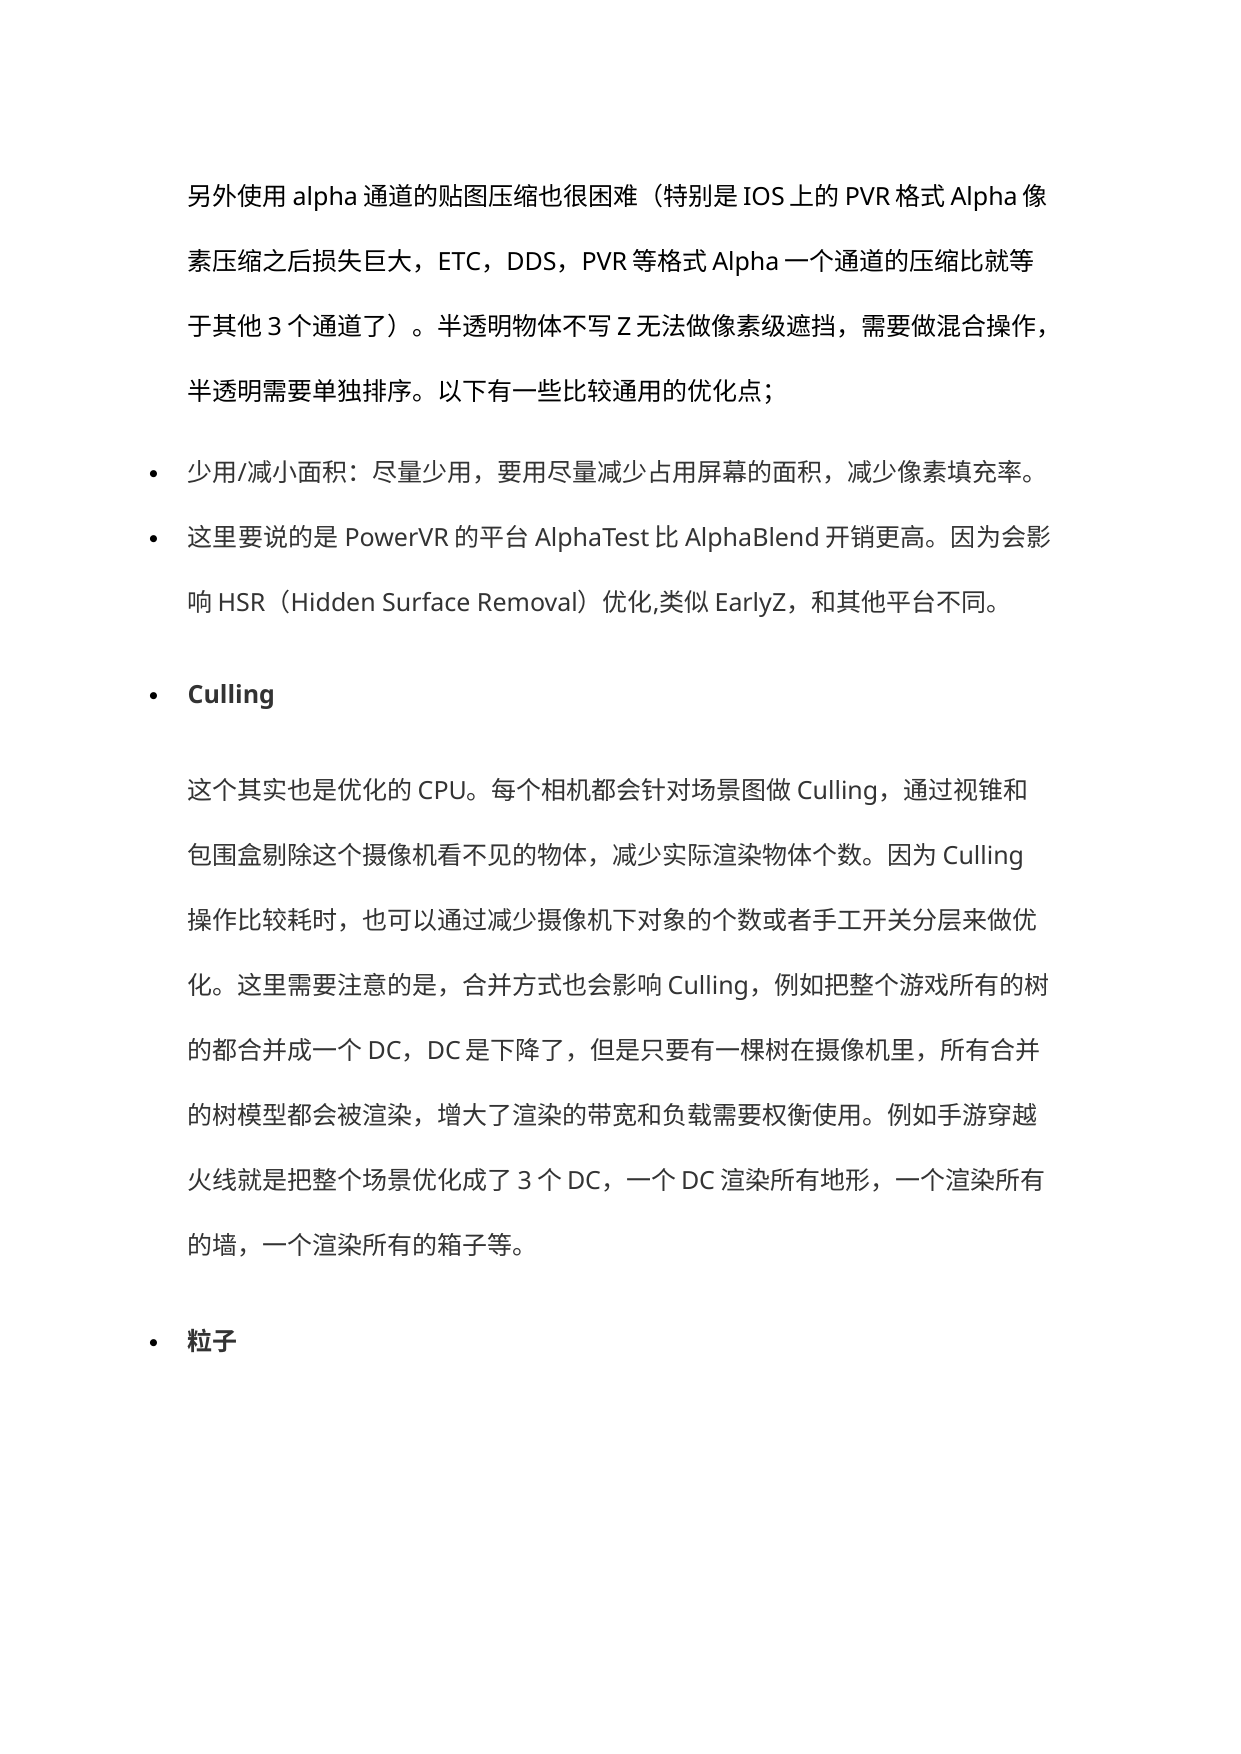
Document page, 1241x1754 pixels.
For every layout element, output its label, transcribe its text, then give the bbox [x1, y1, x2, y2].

list 粒子 [150, 1307, 1053, 1372]
text 这个其实也是优化的CPU。每个相机都会针对场景图做Culling，通过视锥和包围盒剔除这个摄像机看不见的物体，减少实际渲染物体个数。因为Culling操作比较耗时，也可以通过减少摄像机下对象的个数或者手工开关分层来做优化。这里需要注意的是，合并方式也会影响Culling，例如把整个游戏所有的树的都合并成一个DC，DC是下降了，但是只要有一棵树在摄像机里，所有合并的树模型都会被渲染，增大了渲染的带宽和负载需要权衡使用。例如手游穿越火线就是把整个场景优化成了3个DC，一个DC渲染所有地形，一个渲染所有的墙，一个渲染所有的箱子等。 [187, 756, 1053, 1276]
list 少用/减小面积：尽量少用，要用尽量减少占用屏幕的面积，减少像素填充率。 [150, 438, 1053, 503]
list 这里要说的是PowerVR的平台AlphaTest比AlphaBlend开销更高。因为会影响HSR（Hidden Surface Removal）优化,类似EarlyZ，和其他平台不同。 [150, 503, 1053, 633]
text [187, 162, 1053, 422]
list Culling [150, 662, 1053, 727]
